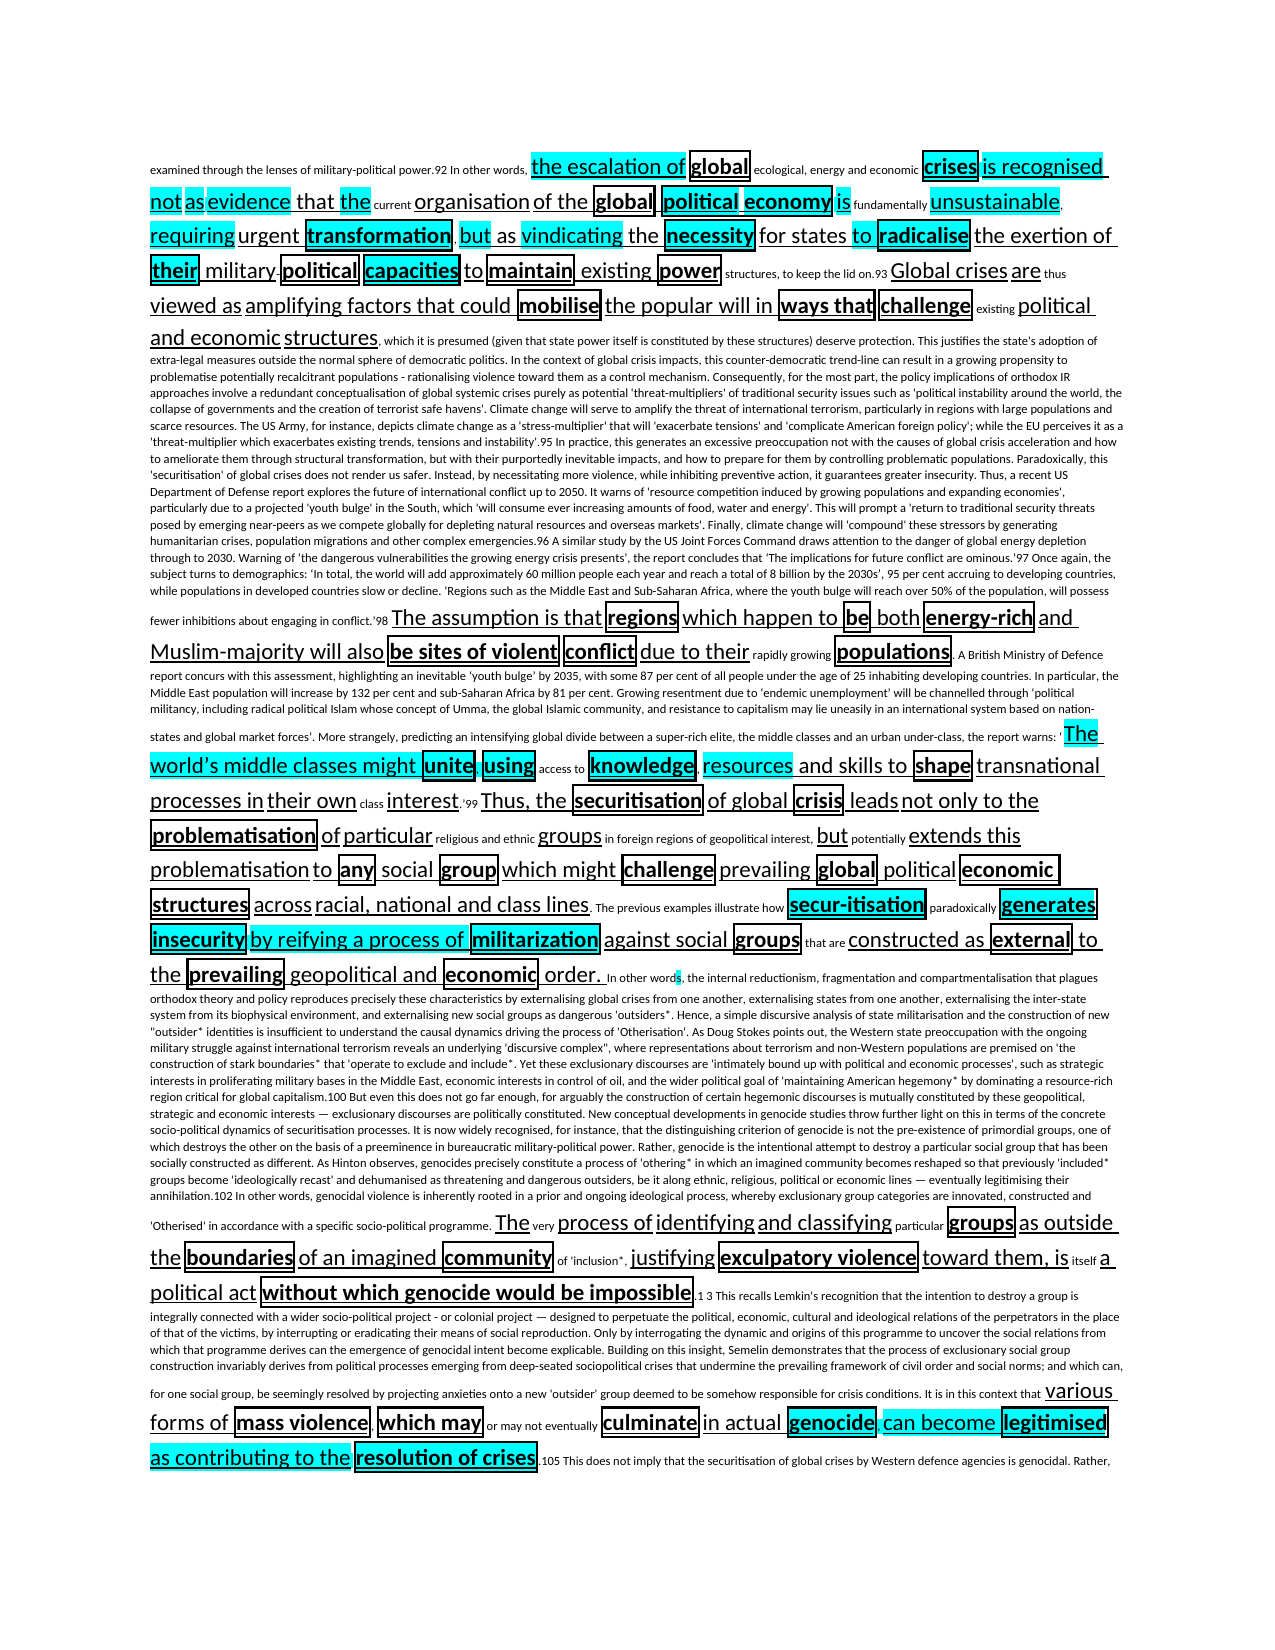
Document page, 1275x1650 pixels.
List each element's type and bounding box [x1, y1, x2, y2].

text [150, 150, 1125, 1473]
